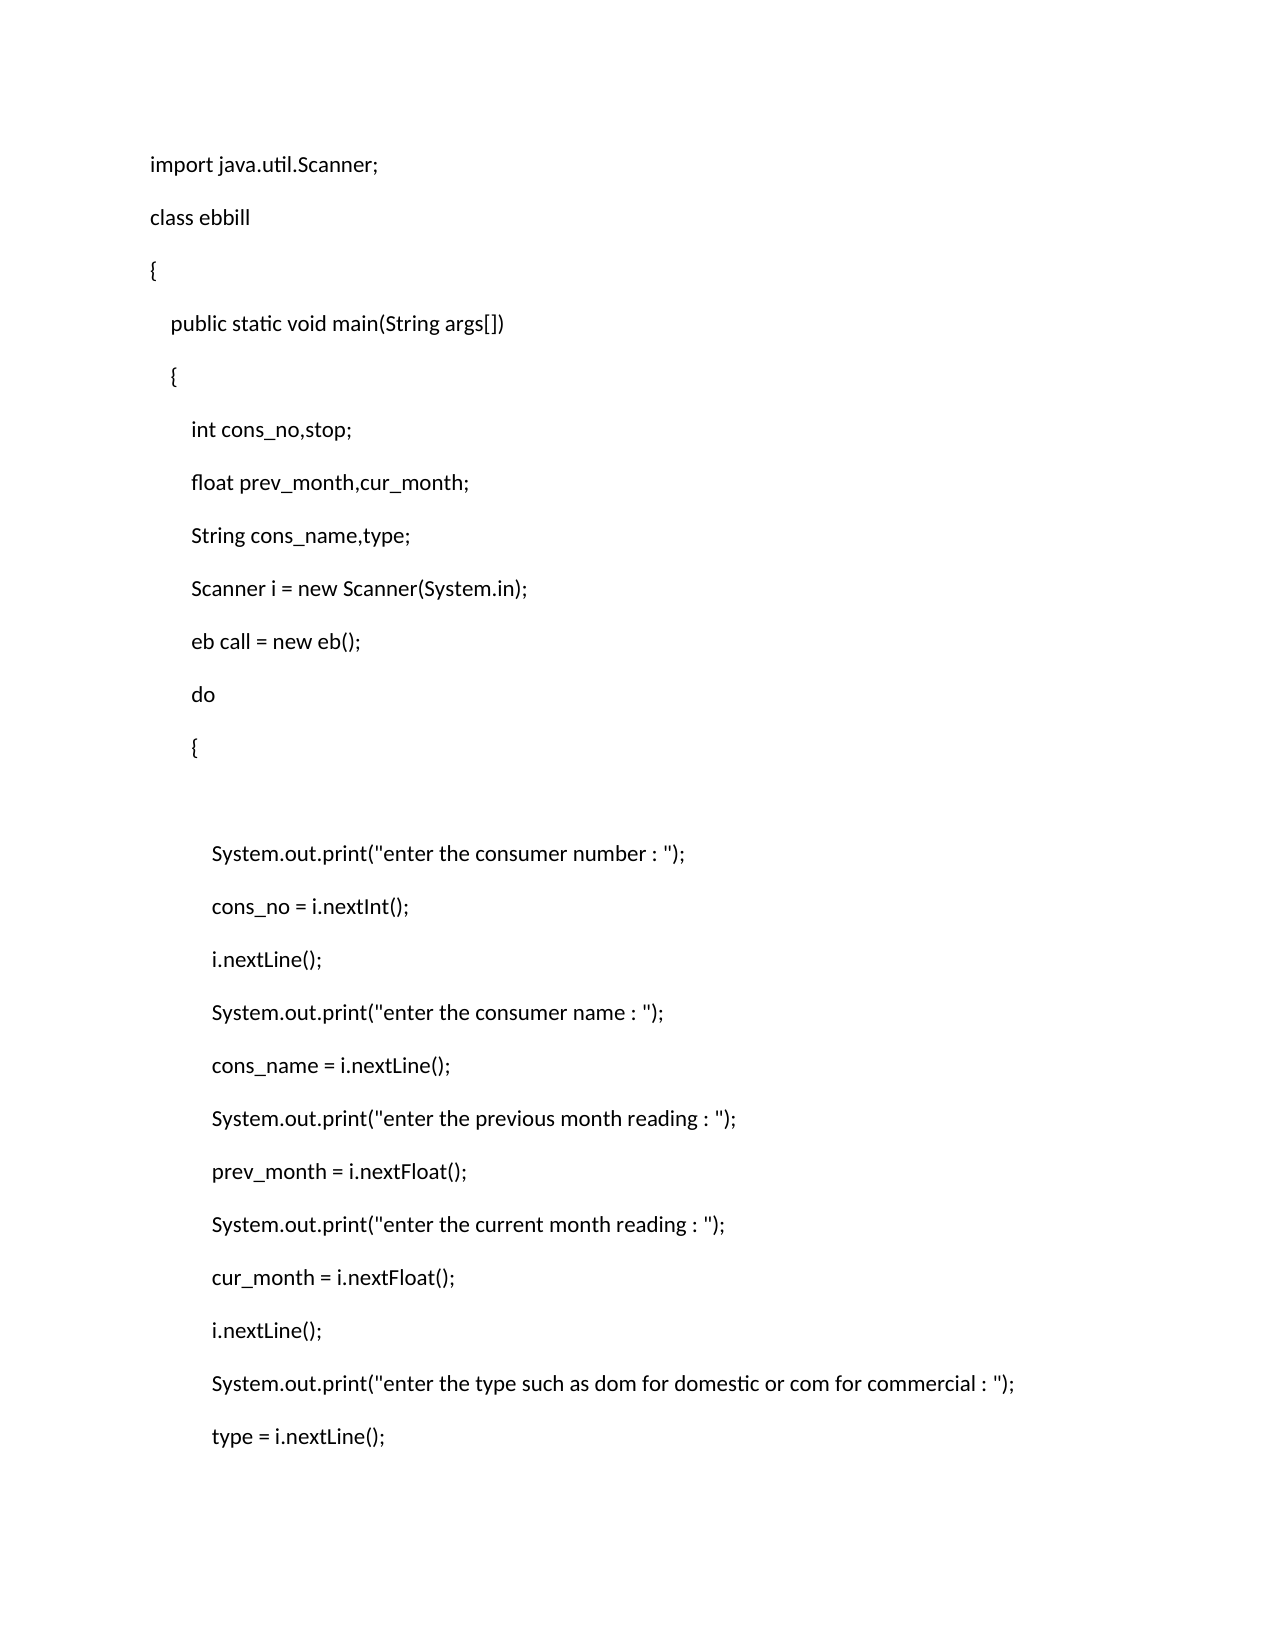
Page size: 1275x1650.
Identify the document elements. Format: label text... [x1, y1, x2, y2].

text type = i.nextLine(); [150, 1422, 1125, 1451]
text float prev_month,cur_month; [150, 468, 1125, 496]
text Scanner i = new Scanner(System.in); [150, 574, 1125, 602]
text cur_month = i.nextFloat(); [150, 1263, 1125, 1291]
text do [150, 680, 1125, 708]
text import java.util.Scanner; [150, 150, 1125, 178]
text cons_no = i.nextInt(); [150, 892, 1125, 920]
text { [150, 256, 1125, 284]
text System.out.print("enter the type such as dom for domestic or com for commercial : "); [150, 1369, 1125, 1397]
text class ebbill [150, 203, 1125, 231]
text { [150, 733, 1125, 761]
text System.out.print("enter the previous month reading : "); [150, 1104, 1125, 1132]
text i.nextLine(); [150, 945, 1125, 973]
text public static void main(String args[]) [150, 309, 1125, 337]
text { [150, 362, 1125, 390]
text String cons_name,type; [150, 521, 1125, 549]
text System.out.print("enter the current month reading : "); [150, 1210, 1125, 1238]
text prev_month = i.nextFloat(); [150, 1157, 1125, 1185]
text eb call = new eb(); [150, 627, 1125, 655]
text System.out.print("enter the consumer name : "); [150, 998, 1125, 1026]
text cons_name = i.nextLine(); [150, 1051, 1125, 1079]
text System.out.print("enter the consumer number : "); [150, 839, 1125, 867]
text int cons_no,stop; [150, 415, 1125, 443]
text i.nextLine(); [150, 1316, 1125, 1344]
